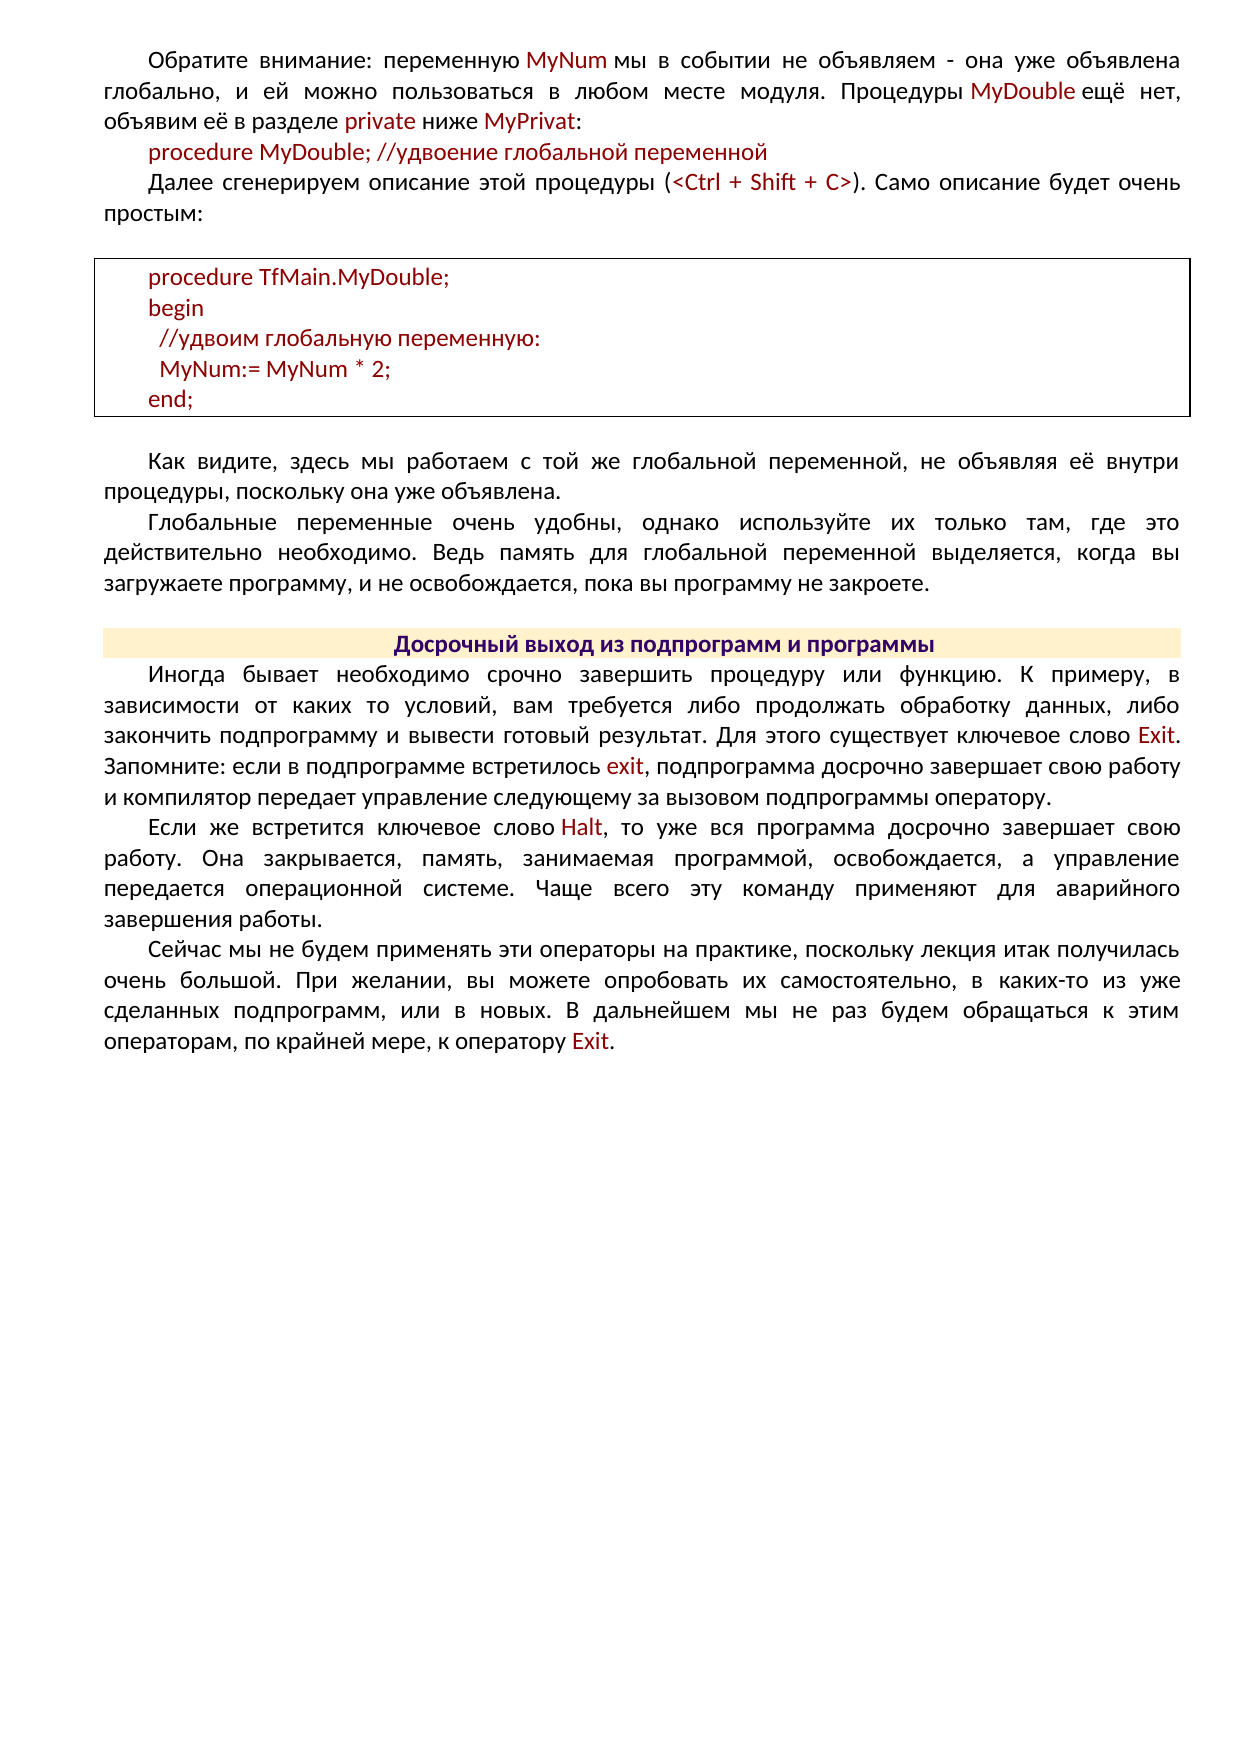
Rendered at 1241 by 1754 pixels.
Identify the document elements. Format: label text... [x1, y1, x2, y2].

text procedure MyDouble; //удвоение глобальной переменной [103, 136, 1181, 166]
text Если же встретится ключевое слово Halt, то уже вся программа досрочно завершает свою работу. Она закрывается, память, занимаемая программой, освобождается, а управление передается операционной системе. Чаще всего эту команду применяют для аварийного завершения работы. [103, 811, 1181, 933]
text end; [95, 380, 1189, 416]
text Досрочный выход из подпрограмм и программы [103, 628, 1181, 658]
text //удвоим глобальную переменную: [103, 322, 1181, 353]
text procedure TfMain.MyDouble; [95, 259, 1189, 292]
text MyNum:= MyNum * 2; [103, 353, 1181, 380]
text Обратите внимание: переменную MyNum мы в событии не объявляем - она уже объявлена глобально, и ей можно пользоваться в любом месте модуля. Процедуры MyDouble ещё нет, объявим её в разделе private ниже MyPrivat: [103, 44, 1181, 136]
text Как видите, здесь мы работаем с той же глобальной переменной, не объявляя её внутри процедуры, поскольку она уже объявлена. [103, 445, 1181, 506]
text begin [103, 292, 1181, 322]
text Далее сгенерируем описание этой процедуры (<Ctrl + Shift + C>). Само описание будет очень простым: [103, 166, 1181, 227]
text Сейчас мы не будем применять эти операторы на практике, поскольку лекция итак получилась очень большой. При желании, вы можете опробовать их самостоятельно, в каких-то из уже сделанных подпрограмм, или в новых. В дальнейшем мы не раз будем обращаться к этим операторам, по крайней мере, к оператору Exit. [103, 933, 1181, 1055]
text Иногда бывает необходимо срочно завершить процедуру или функцию. К примеру, в зависимости от каких то условий, вам требуется либо продолжать обработку данных, либо закончить подпрограмму и вывести готовый результат. Для этого существует ключевое слово Exit. Запомните: если в подпрограмме встретилось exit, подпрограмма досрочно завершает свою работу и компилятор передает управление следующему за вызовом подпрограммы оператору. [103, 658, 1181, 811]
text Глобальные переменные очень удобны, однако используйте их только там, где это действительно необходимо. Ведь память для глобальной переменной выделяется, когда вы загружаете программу, и не освобождается, пока вы программу не закроете. [103, 506, 1181, 597]
